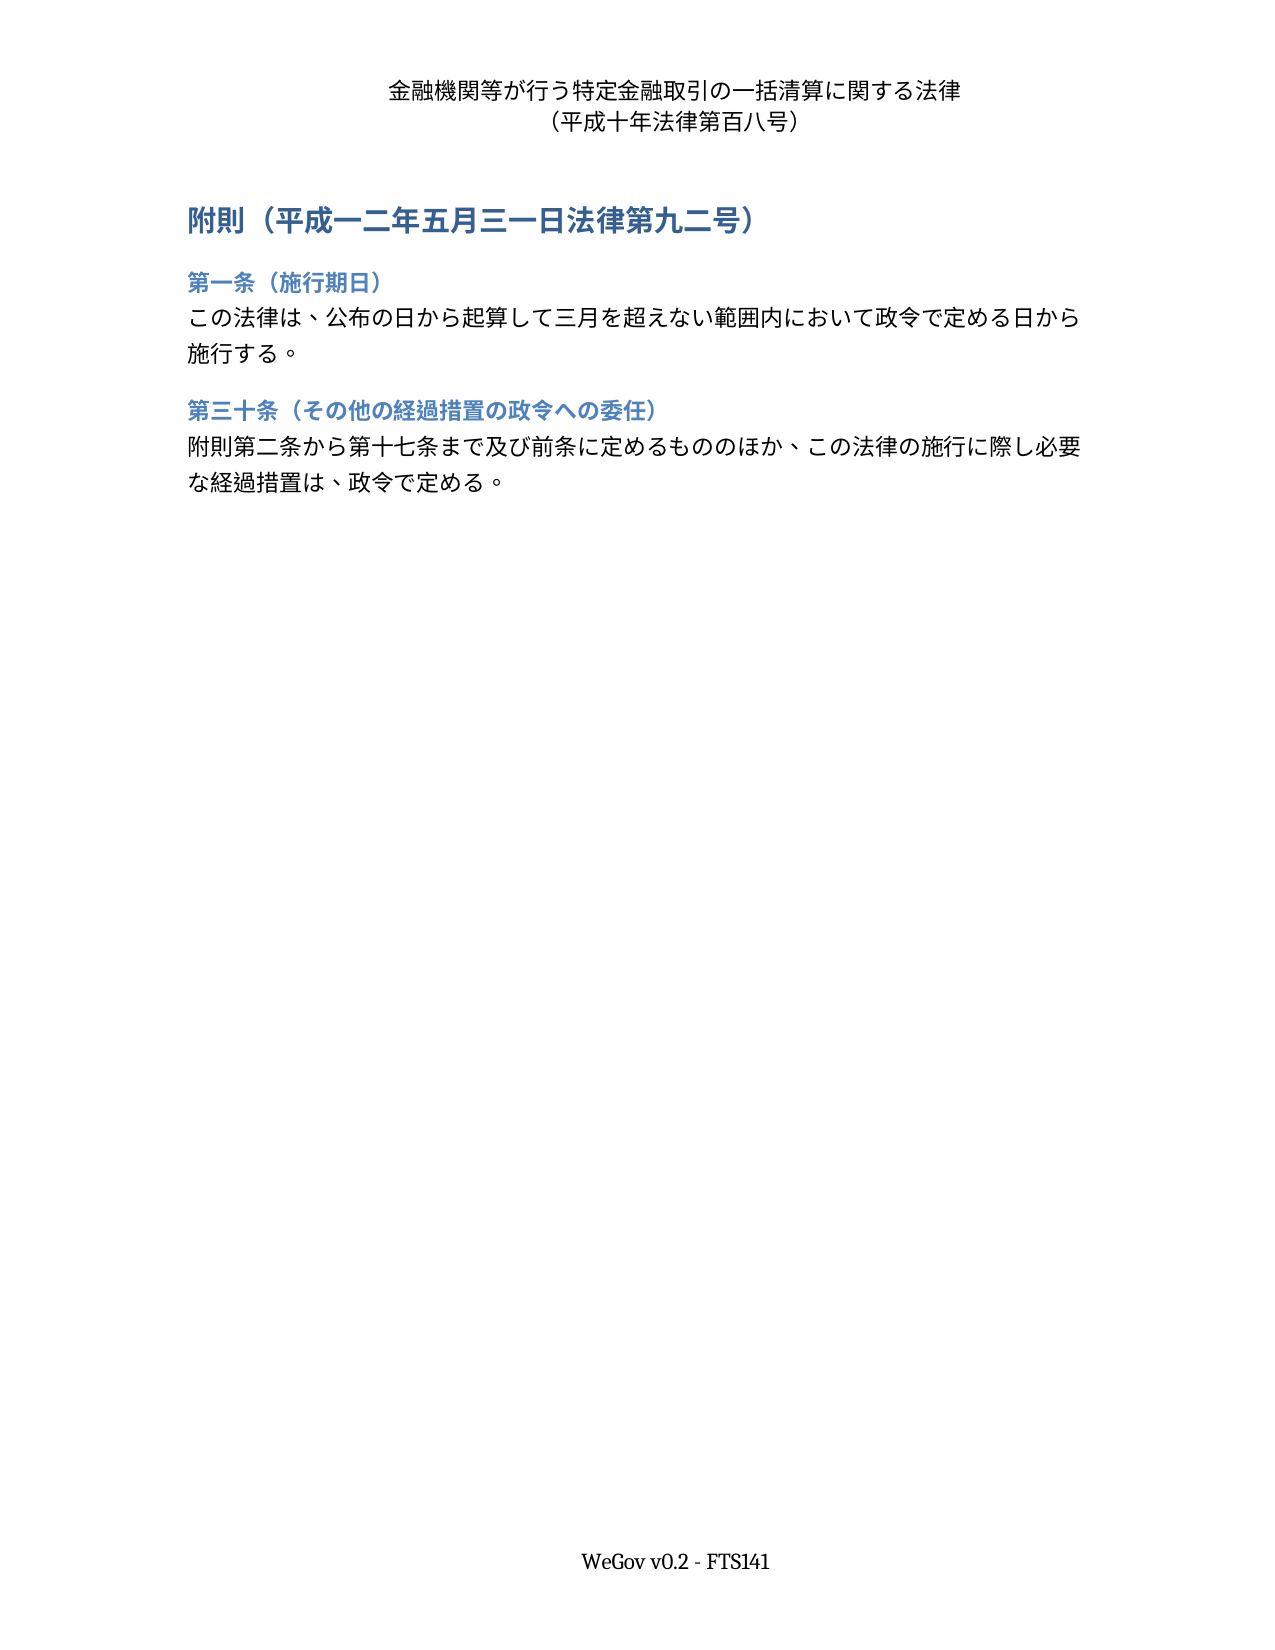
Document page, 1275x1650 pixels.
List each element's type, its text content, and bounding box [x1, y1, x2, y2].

subtitle 第一条（施行期日） [187, 266, 1087, 298]
subtitle 附則（平成一二年五月三一日法律第九二号） [187, 200, 1087, 240]
text この法律は、公布の日から起算して三月を超えない範囲内において政令で定める日から施行する。 [187, 302, 1087, 369]
subtitle 第三十条（その他の経過措置の政令への委任） [187, 395, 1087, 426]
text 附則第二条から第十七条まで及び前条に定めるもののほか、この法律の施行に際し必要な経過措置は、政令で定める。 [187, 431, 1087, 498]
